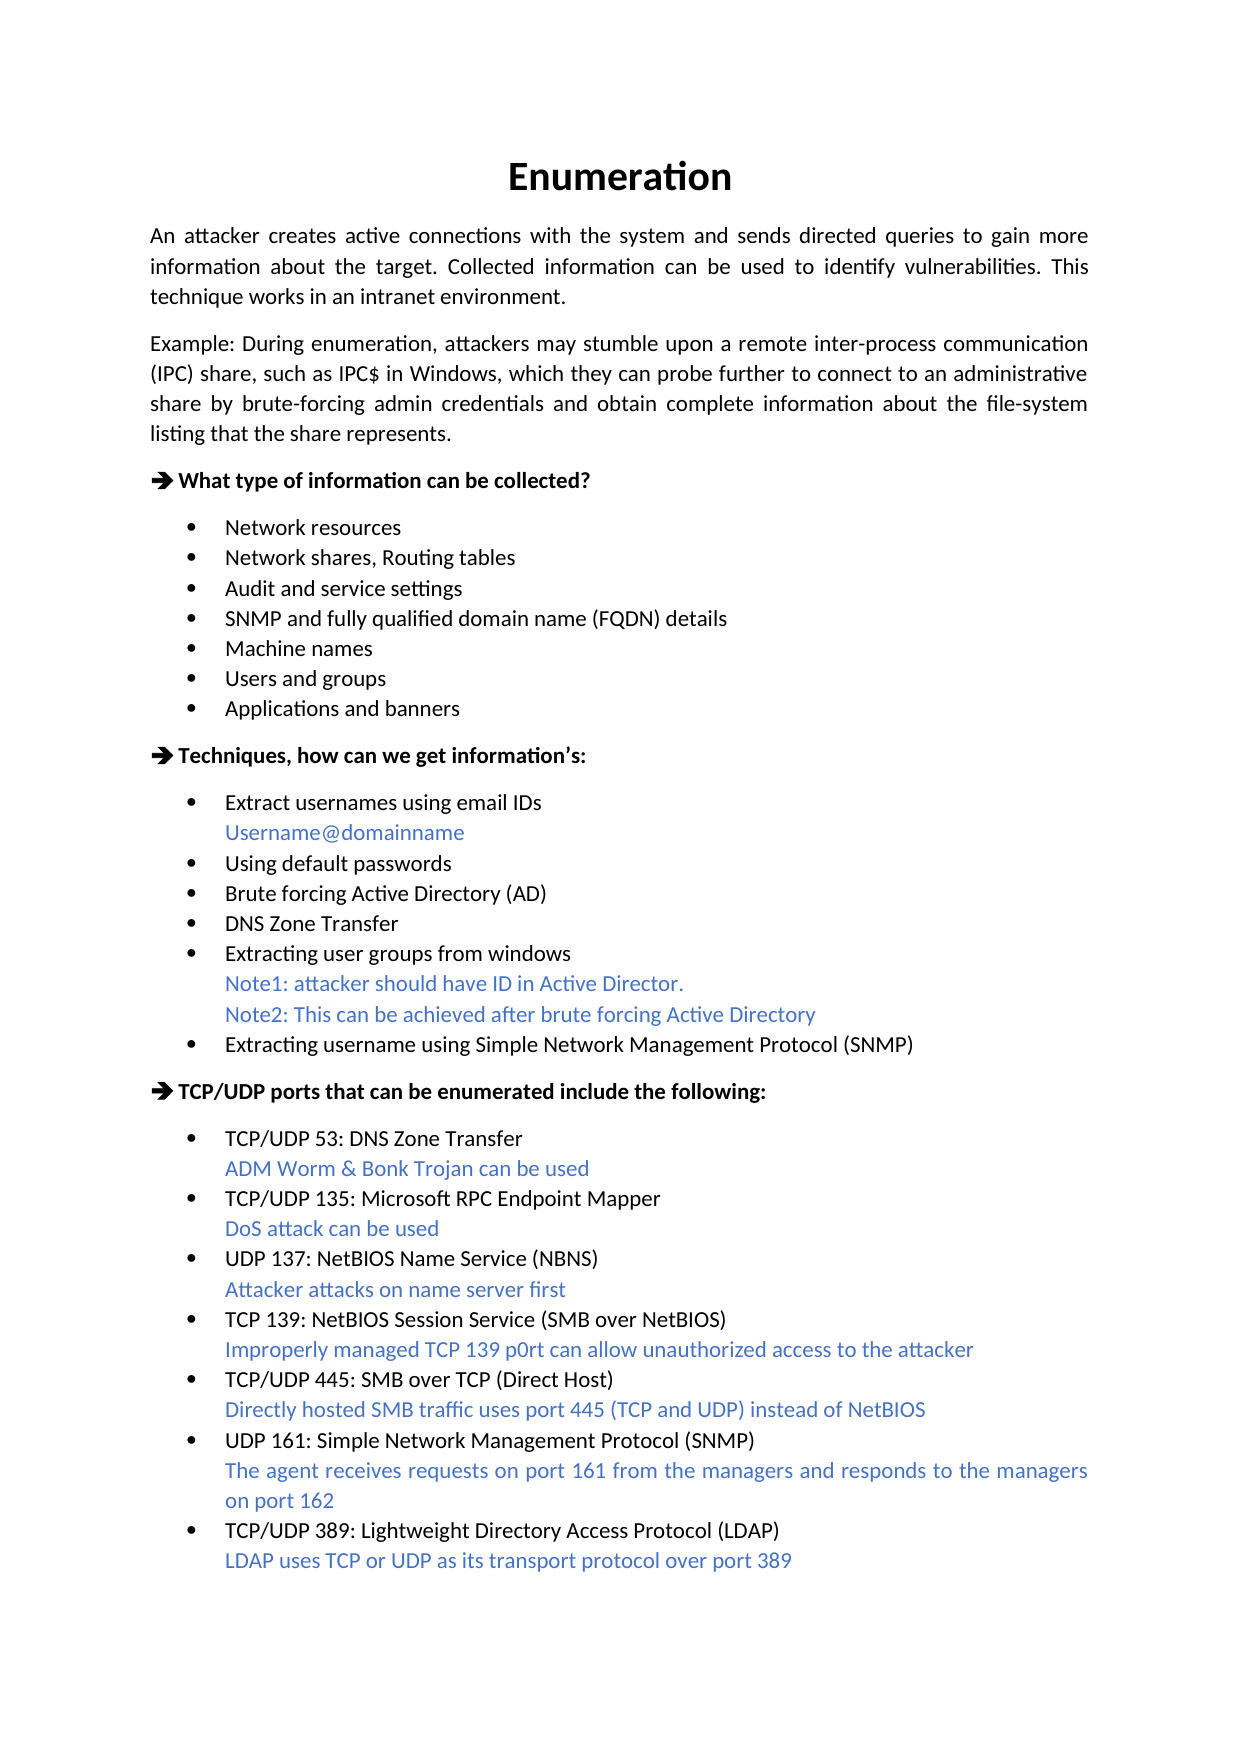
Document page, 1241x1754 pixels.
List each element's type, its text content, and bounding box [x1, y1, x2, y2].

list Attacker attacks on name server first [225, 1275, 1090, 1303]
list Username@domainname [225, 818, 1090, 846]
list TCP/UDP 445: SMB over TCP (Direct Host) [187, 1365, 1090, 1393]
list Using default passwords [187, 849, 1090, 877]
text Enumeration [150, 150, 1090, 201]
list UDP 161: Simple Network Management Protocol (SNMP) [187, 1426, 1090, 1454]
list Applications and banners [187, 694, 1090, 722]
list Note2: This can be achieved after brute forcing Active Directory [225, 1000, 1090, 1028]
text What type of information can be collected? [150, 466, 1090, 494]
list TCP/UDP 389: Lightweight Directory Access Protocol (LDAP) [187, 1516, 1090, 1544]
list UDP 137: NetBIOS Name Service (NBNS) [187, 1244, 1090, 1272]
list The agent receives requests on port 161 from the managers and responds to the managers on port 162 [225, 1456, 1090, 1514]
list Brute forcing Active Directory (AD) [187, 879, 1090, 907]
text An attacker creates active connections with the system and sends directed queries to gain more information about the target. Collected information can be used to identify vulnerabilities. This technique works in an intranet environment. [150, 222, 1090, 310]
list TCP/UDP 135: Microsoft RPC Endpoint Mapper [187, 1184, 1090, 1212]
list Extracting user groups from windows [187, 939, 1090, 967]
list Improperly managed TCP 139 p0rt can allow unauthorized access to the attacker [225, 1335, 1090, 1363]
list Extracting username using Simple Network Management Protocol (SNMP) [187, 1030, 1090, 1058]
list Network resources [187, 513, 1090, 541]
list Note1: attacker should have ID in Active Director. [225, 969, 1090, 997]
list SNMP and fully qualified domain name (FQDN) details [187, 604, 1090, 632]
list Directly hosted SMB traffic uses port 445 (TCP and UDP) instead of NetBIOS [225, 1396, 1090, 1423]
list Extract usernames using email IDs [187, 788, 1090, 816]
list ADM Worm & Bonk Trojan can be used [225, 1154, 1090, 1182]
list TCP/UDP 53: DNS Zone Transfer [187, 1124, 1090, 1152]
list LDAP uses TCP or UDP as its transport protocol over port 389 [225, 1547, 1090, 1574]
text Example: During enumeration, attackers may stumble upon a remote inter-process communication (IPC) share, such as IPC$ in Windows, which they can probe further to connect to an administrative share by brute-forcing admin credentials and obtain complete information about the file-system listing that the share represents. [150, 329, 1090, 447]
text Techniques, how can we get information’s: [150, 741, 1090, 769]
text TCP/UDP ports that can be enumerated include the following: [150, 1077, 1090, 1105]
list Machine names [187, 634, 1090, 662]
list Network shares, Routing tables [187, 543, 1090, 571]
list DNS Zone Transfer [187, 909, 1090, 937]
list Audit and service settings [187, 574, 1090, 602]
list Users and groups [187, 664, 1090, 692]
list DoS attack can be used [225, 1214, 1090, 1242]
list TCP 139: NetBIOS Session Service (SMB over NetBIOS) [187, 1305, 1090, 1333]
